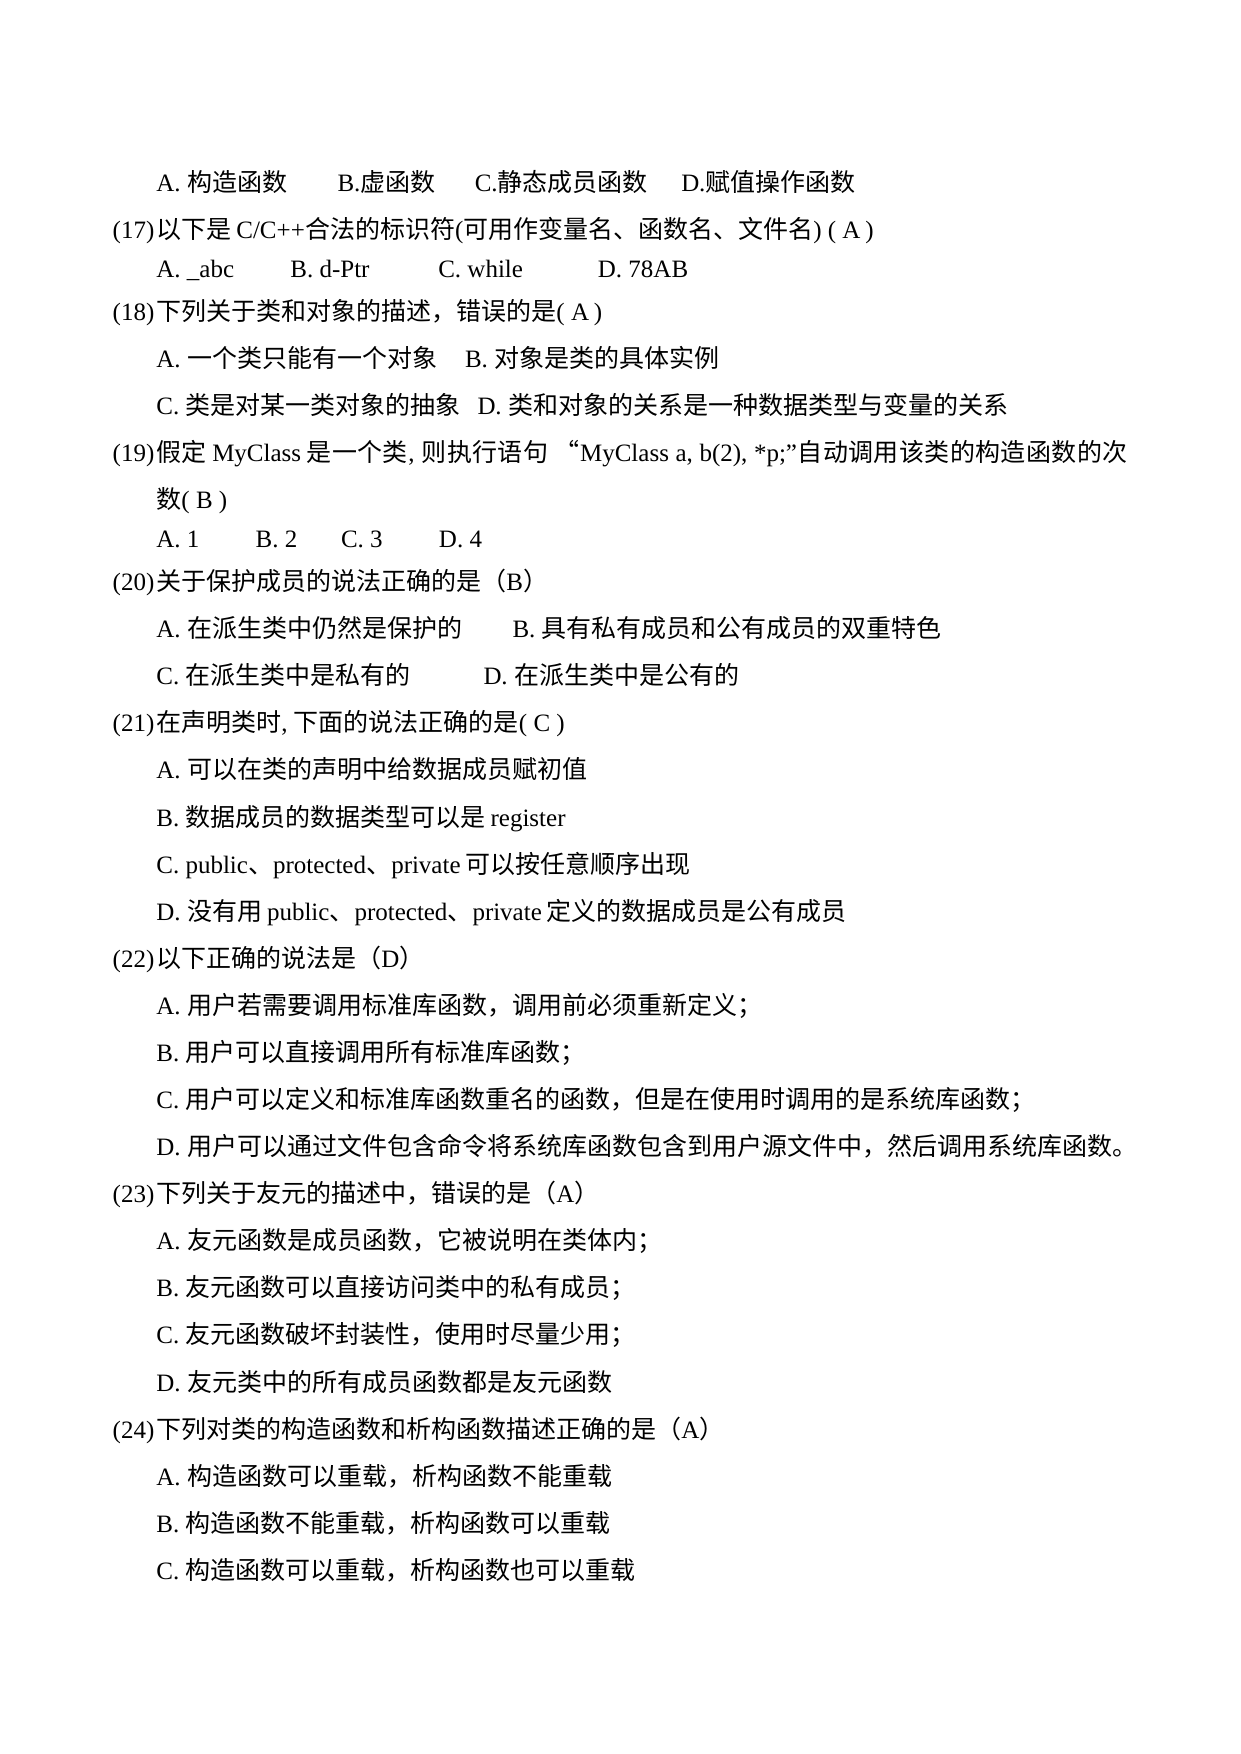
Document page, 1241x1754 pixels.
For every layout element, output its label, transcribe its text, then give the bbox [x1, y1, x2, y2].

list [112, 162, 1128, 198]
list 关于保护成员的说法正确的是（B） A. 在派生类中仍然是保护的 B. 具有私有成员和公有成员的双重特色 C. 在派生类中是私有的 D. 在派生类中是公有的 [112, 562, 1128, 692]
list 在声明类时, 下面的说法正确的是( C ) A. 可以在类的声明中给数据成员赋初值 B. 数据成员的数据类型可以是register C. public、protected、private可以按任意顺序出现 D. 没有用public、protected、private定义的数据成员是公有成员 [112, 703, 1128, 927]
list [112, 1409, 1128, 1587]
list 假定MyClass是一个类, 则执行语句 “MyClass a, b(2), *p;”自动调用该类的构造函数的次数( B ) A. 1 B. 2 C. 3 D. 4 [112, 432, 1128, 553]
list 下列关于友元的描述中，错误的是（A） A. 友元函数是成员函数，它被说明在类体内； B. 友元函数可以直接访问类中的私有成员； C. 友元函数破坏封装性，使用时尽量少用； D. 友元类中的所有成员函数都是友元函数 [112, 1174, 1128, 1398]
list 下列关于类和对象的描述，错误的是( A ) A. 一个类只能有一个对象 B. 对象是类的具体实例 C. 类是对某一类对象的抽象 D. 类和对象的关系是一种数据类型与变量的关系 [112, 291, 1128, 422]
list 以下是C/C++合法的标识符(可用作变量名、函数名、文件名) ( A ) A. _abc B. d-Ptr C. while D. 78AB [112, 209, 1128, 283]
list 以下正确的说法是（D） A. 用户若需要调用标准库函数，调用前必须重新定义； B. 用户可以直接调用所有标准库函数； C. 用户可以定义和标准库函数重名的函数，但是在使用时调用的是系统库函数； D. 用户可以通过文件包含命令将系统库函数包含到用户源文件中，然后调用系统库函数。 [112, 938, 1128, 1163]
